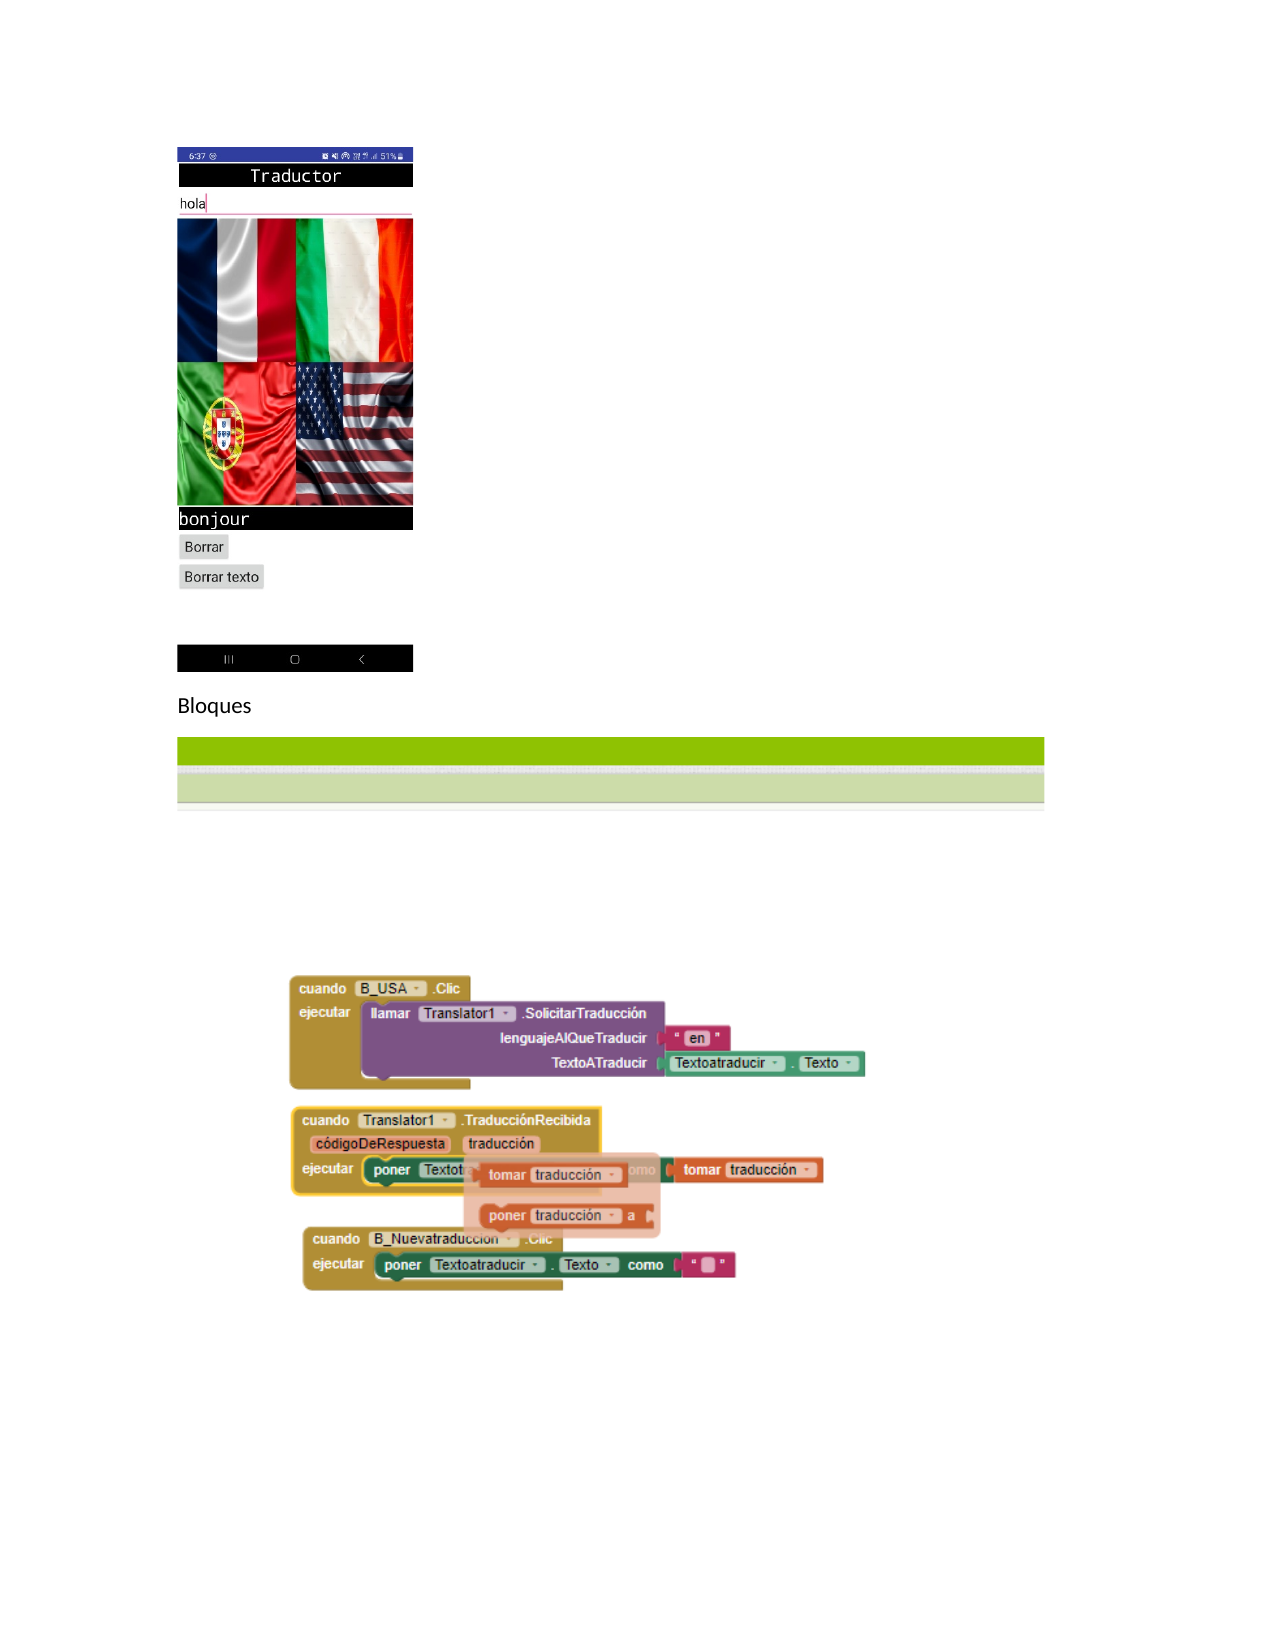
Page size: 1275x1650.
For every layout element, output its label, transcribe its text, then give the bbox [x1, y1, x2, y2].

picture [177, 737, 1045, 1341]
text Bloques [177, 691, 1098, 719]
picture [177, 147, 414, 672]
